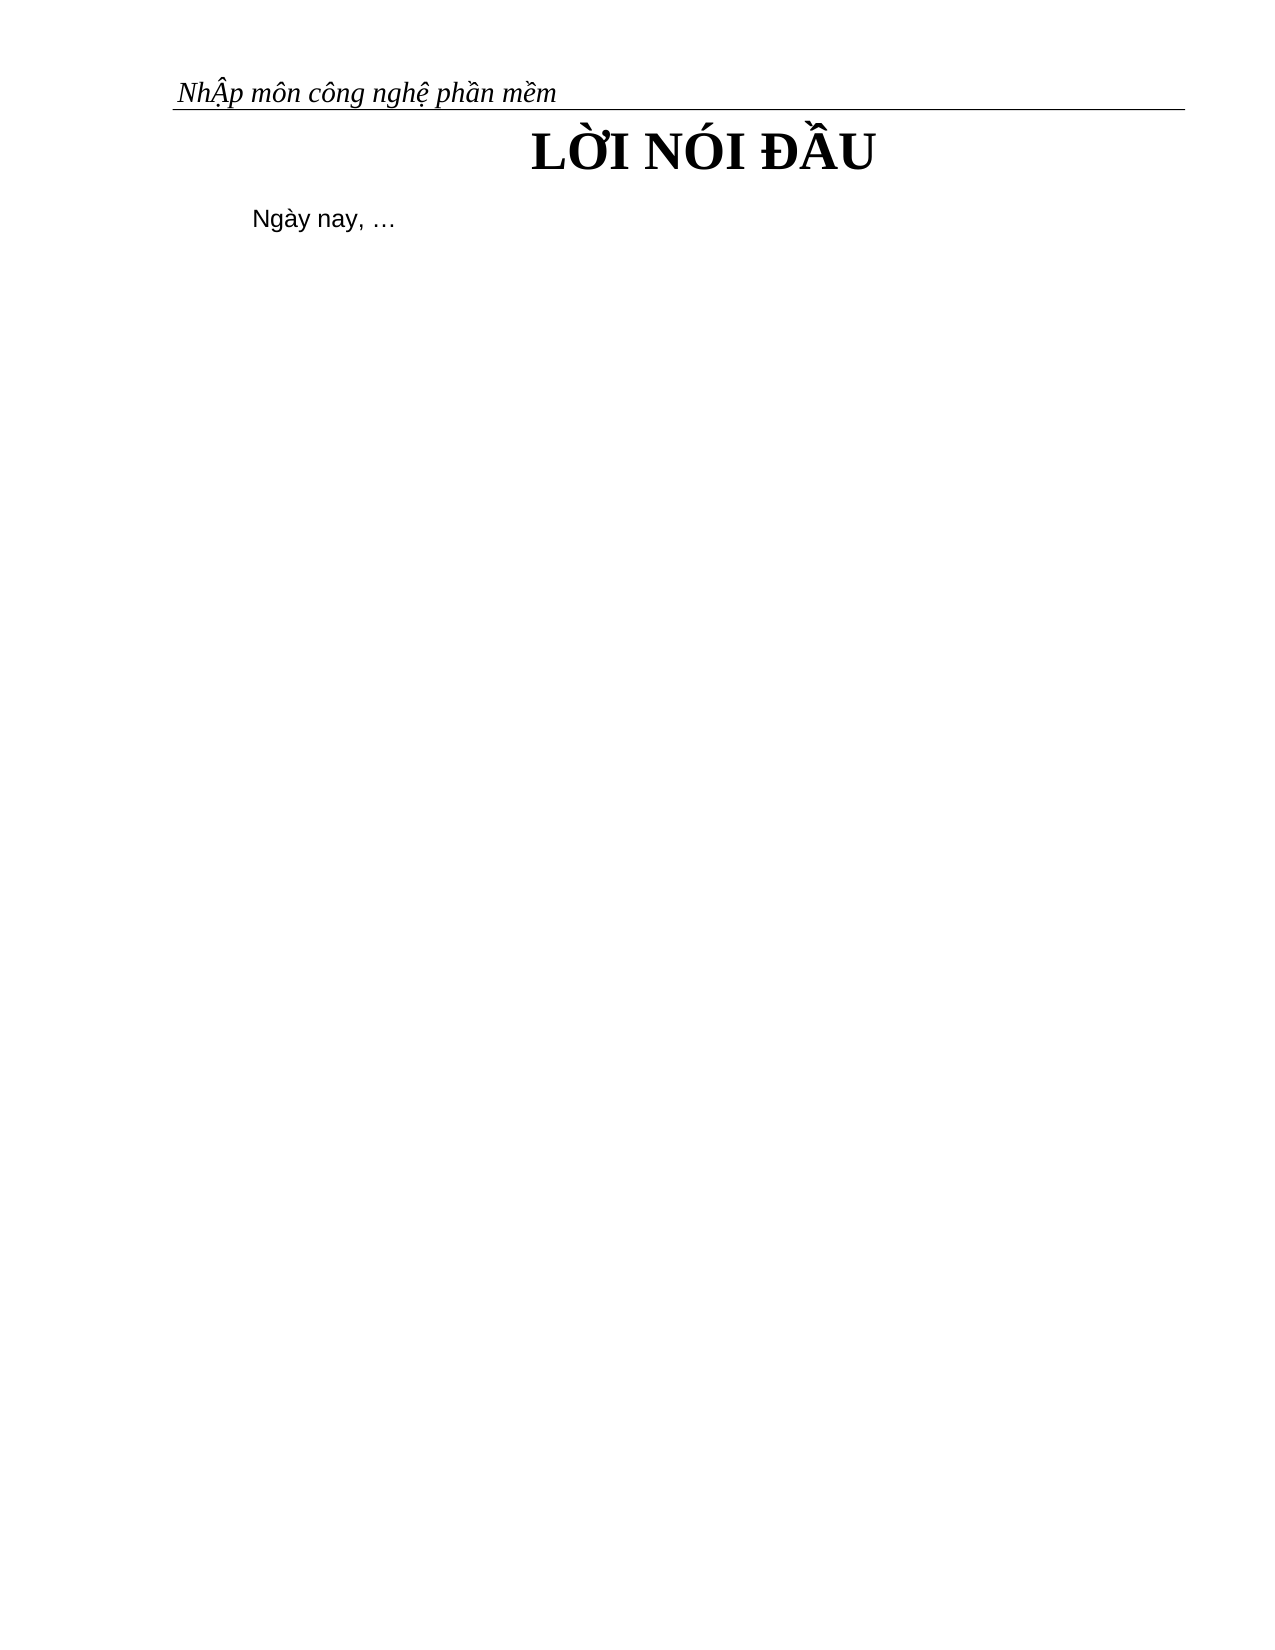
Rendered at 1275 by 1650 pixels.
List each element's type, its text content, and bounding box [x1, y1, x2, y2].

text LỜI NÓI ĐẦU [177, 118, 1156, 181]
text Ngày nay, … [177, 204, 1156, 233]
